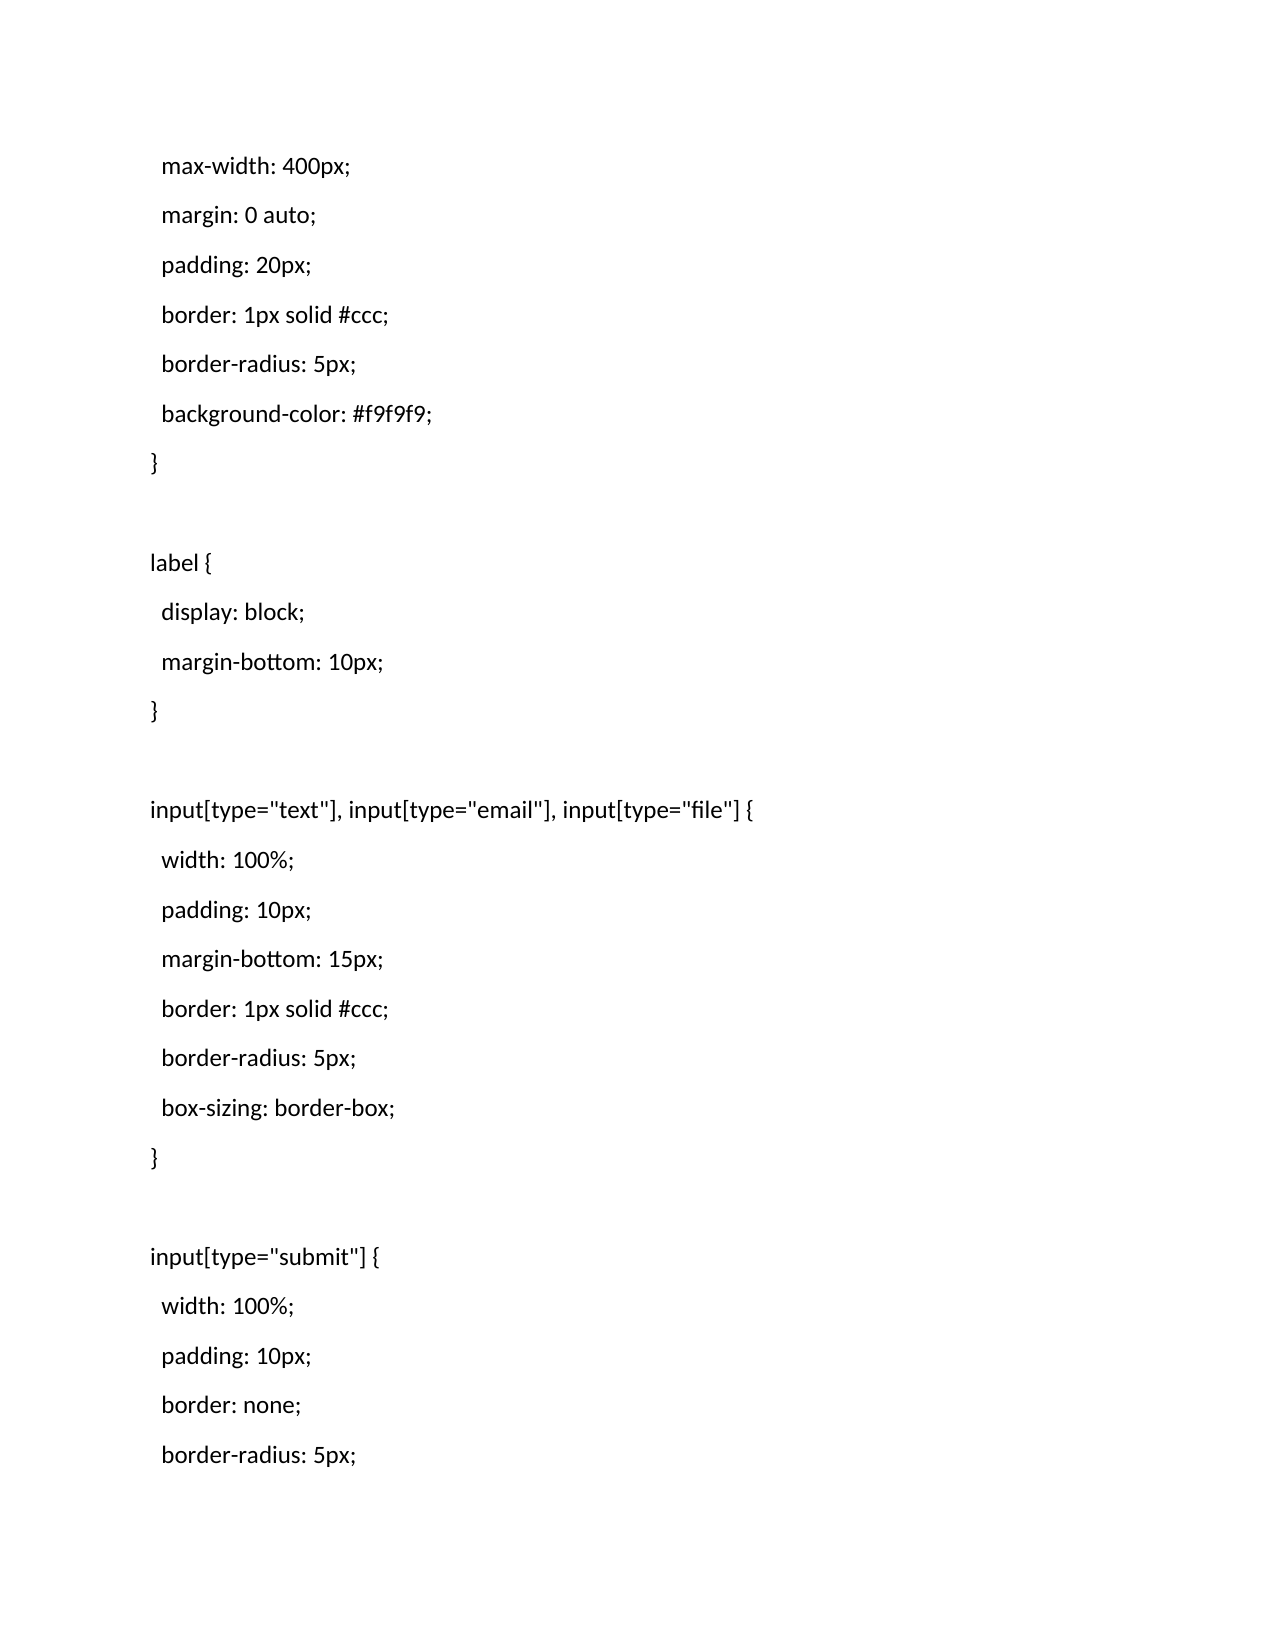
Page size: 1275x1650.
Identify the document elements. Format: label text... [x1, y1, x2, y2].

text padding: 20px; [150, 249, 1125, 280]
text border-radius: 5px; [150, 1439, 1125, 1470]
text border: 1px solid #ccc; [150, 299, 1125, 329]
text label { [150, 547, 1125, 577]
text display: block; [150, 596, 1125, 627]
text border-radius: 5px; [150, 348, 1125, 379]
text max-width: 400px; [150, 150, 1125, 181]
text padding: 10px; [150, 894, 1125, 924]
text input[type="submit"] { [150, 1241, 1125, 1271]
text border: 1px solid #ccc; [150, 993, 1125, 1023]
text box-sizing: border-box; [150, 1092, 1125, 1123]
text border-radius: 5px; [150, 1042, 1125, 1073]
text padding: 10px; [150, 1340, 1125, 1371]
text margin: 0 auto; [150, 199, 1125, 230]
text } [150, 447, 1125, 478]
text } [150, 1142, 1125, 1172]
text margin-bottom: 10px; [150, 646, 1125, 676]
text background-color: #f9f9f9; [150, 398, 1125, 428]
text width: 100%; [150, 1290, 1125, 1321]
text margin-bottom: 15px; [150, 943, 1125, 974]
text input[type="text"], input[type="email"], input[type="file"] { [150, 794, 1125, 825]
text width: 100%; [150, 844, 1125, 875]
text } [150, 695, 1125, 726]
text border: none; [150, 1389, 1125, 1420]
